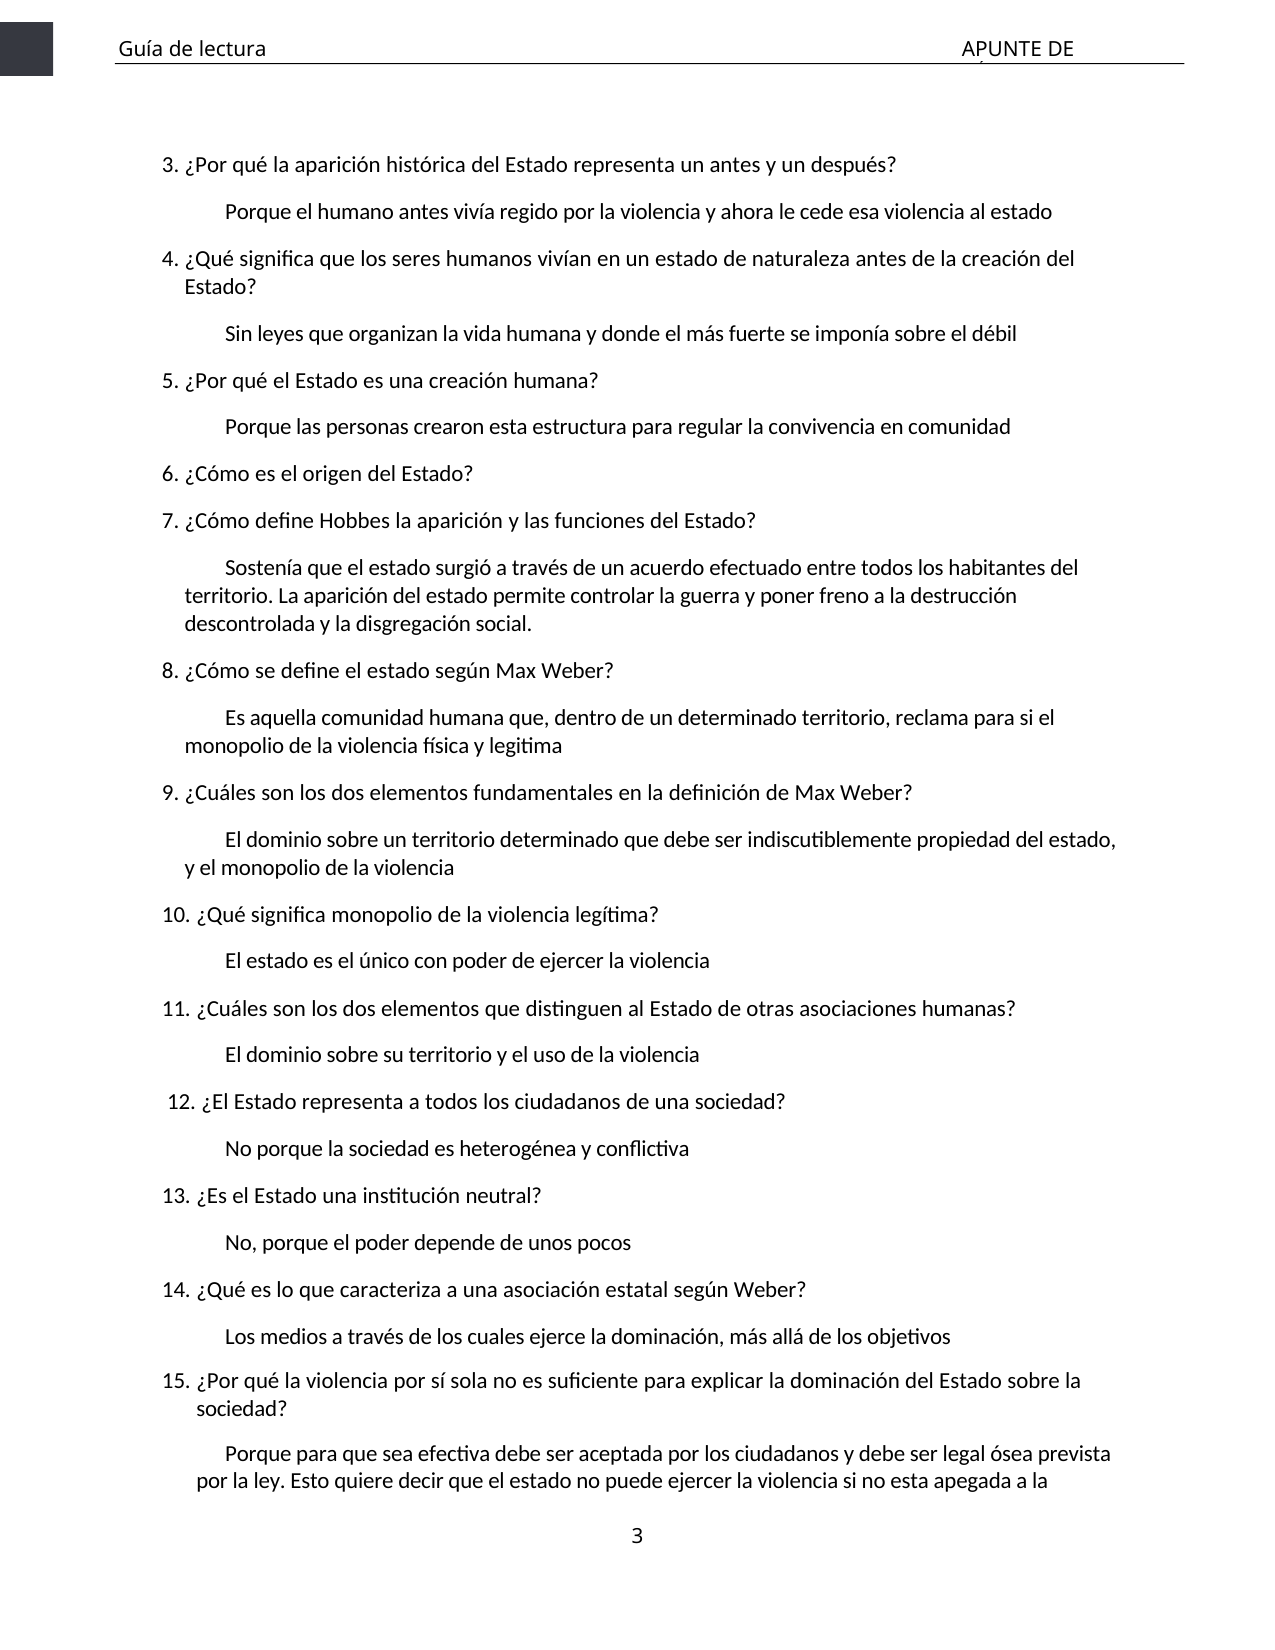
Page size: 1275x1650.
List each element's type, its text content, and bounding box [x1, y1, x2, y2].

list Es aquella comunidad humana que, dentro de un determinado territorio, reclama para si el monopolio de la violencia física y legitima [184, 703, 1125, 759]
list ¿Cómo define Hobbes la aparición y las funciones del Estado? [162, 506, 1125, 534]
list ¿Por qué la violencia por sí sola no es suficiente para explicar la dominación del Estado sobre la sociedad? [162, 1366, 1125, 1422]
picture [0, 22, 54, 76]
list Porque las personas crearon esta estructura para regular la convivencia en comunidad [184, 412, 1125, 441]
list ¿Cuáles son los dos elementos fundamentales en la definición de Max Weber? [162, 778, 1125, 806]
list Sin leyes que organizan la vida humana y donde el más fuerte se imponía sobre el débil [184, 319, 1125, 347]
list ¿Por qué el Estado es una creación humana? [162, 366, 1125, 394]
list Los medios a través de los cuales ejerce la dominación, más allá de los objetivos [196, 1322, 1125, 1350]
list El dominio sobre su territorio y el uso de la violencia [196, 1041, 1125, 1069]
list El estado es el único con poder de ejercer la violencia [196, 947, 1125, 975]
list ¿Cómo es el origen del Estado? [162, 459, 1125, 488]
list ¿Qué significa monopolio de la violencia legítima? [162, 900, 1125, 928]
list No porque la sociedad es heterogénea y conflictiva [201, 1134, 1125, 1162]
list ¿Qué es lo que caracteriza a una asociación estatal según Weber? [162, 1275, 1125, 1303]
list ¿Cómo se define el estado según Max Weber? [162, 656, 1125, 684]
list ¿Qué significa que los seres humanos vivían en un estado de naturaleza antes de la creación del Estado? [162, 244, 1125, 300]
list Sostenía que el estado surgió a través de un acuerdo efectuado entre todos los habitantes del territorio. La aparición del estado permite controlar la guerra y poner freno a la destrucción descontrolada y la disgregación social. [184, 553, 1125, 637]
list ¿Por qué la aparición histórica del Estado representa un antes y un después? [162, 150, 1125, 178]
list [196, 1439, 1125, 1495]
list No, porque el poder depende de unos pocos [196, 1228, 1125, 1256]
list ¿Es el Estado una institución neutral? [162, 1181, 1125, 1209]
list El dominio sobre un territorio determinado que debe ser indiscutiblemente propiedad del estado, y el monopolio de la violencia [184, 825, 1125, 881]
list ¿Cuáles son los dos elementos que distinguen al Estado de otras asociaciones humanas? [162, 994, 1125, 1022]
list Porque el humano antes vivía regido por la violencia y ahora le cede esa violencia al estado [184, 197, 1125, 225]
list ¿El Estado representa a todos los ciudadanos de una sociedad? [167, 1087, 1125, 1116]
